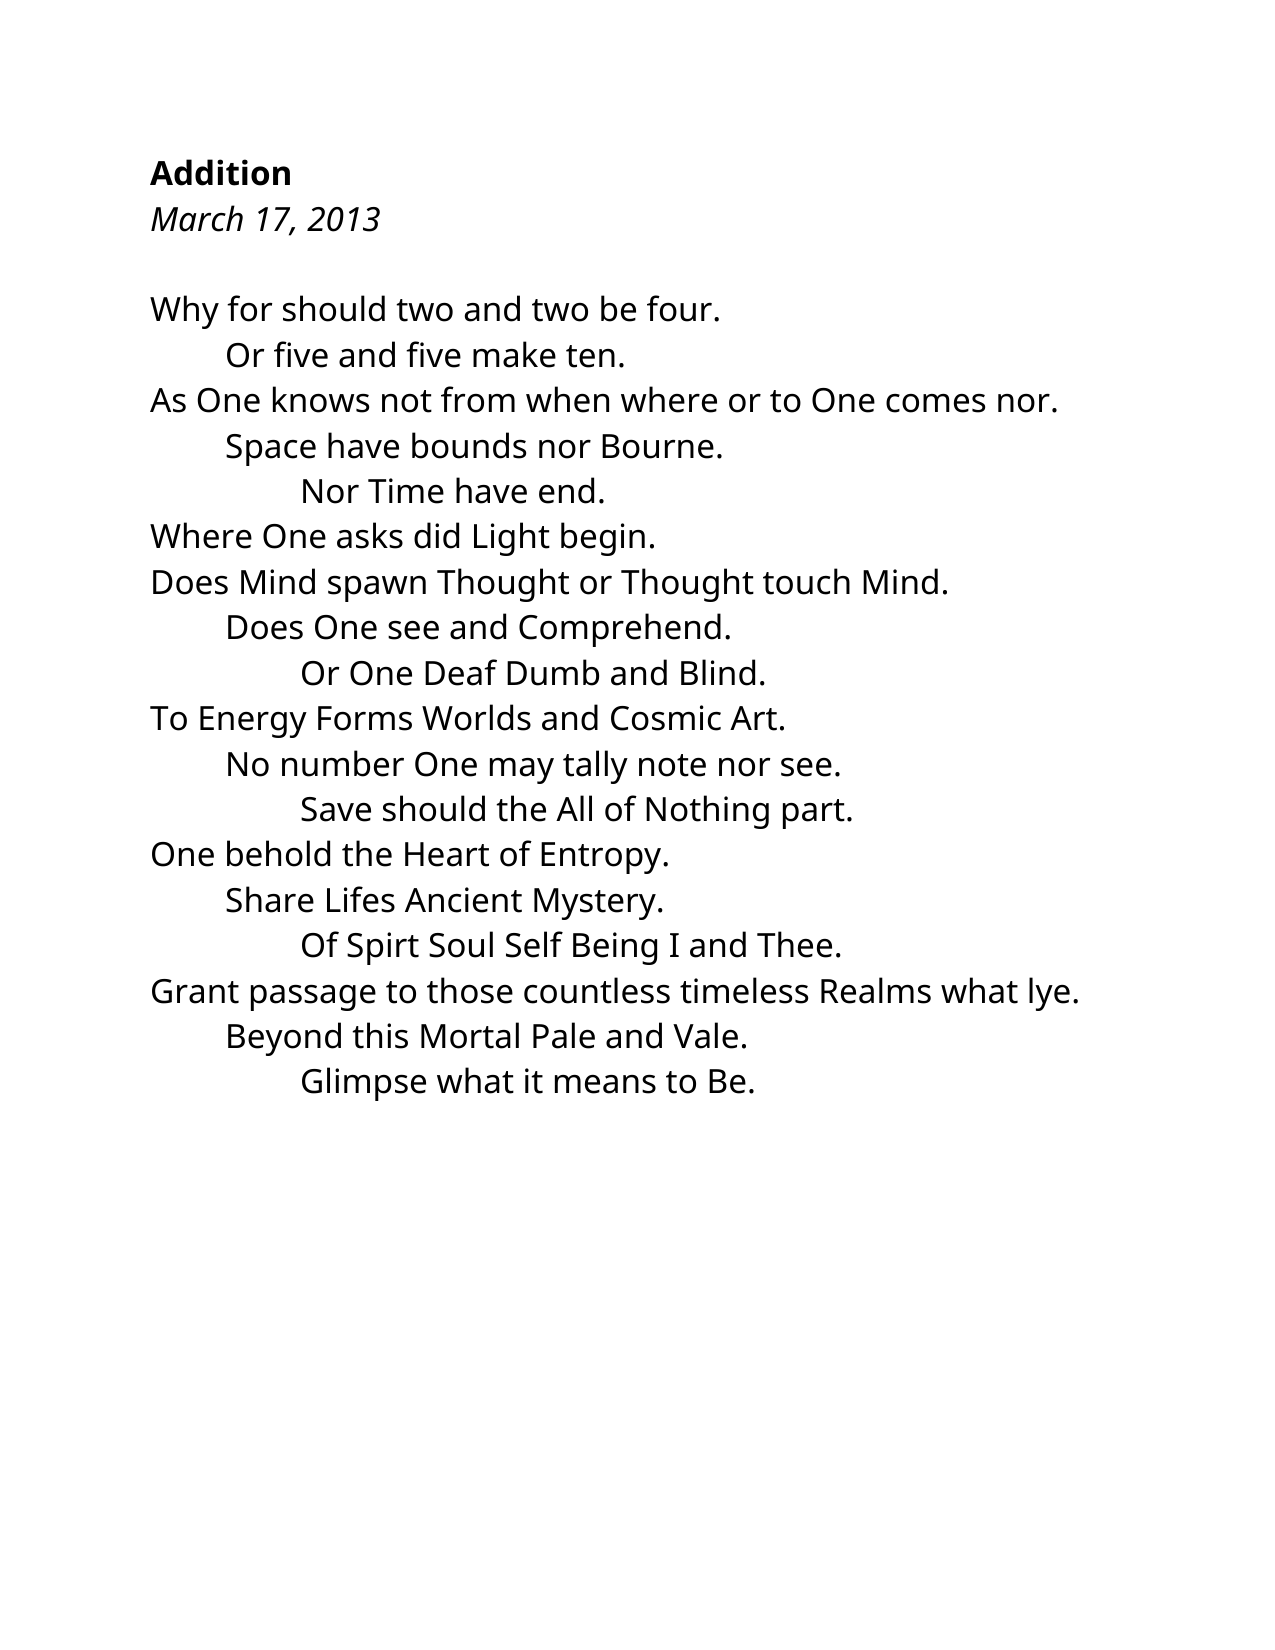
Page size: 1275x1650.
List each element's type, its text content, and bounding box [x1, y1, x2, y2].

text Beyond this Mortal Pale and Vale. [150, 1013, 1125, 1058]
text Where One asks did Light begin. [150, 513, 1125, 559]
text As One knows not from when where or to One comes nor. [150, 377, 1125, 422]
text Nor Time have end. [225, 468, 1125, 513]
text To Energy Forms Worlds and Cosmic Art. [150, 695, 1125, 740]
text March 17, 2013 [150, 195, 1125, 241]
text One behold the Heart of Entropy. [150, 831, 1125, 877]
text Grant passage to those countless timeless Realms what lye. [150, 967, 1125, 1013]
text Or five and five make ten. [150, 332, 1125, 377]
text Save should the All of Nothing part. [225, 786, 1125, 831]
text Why for should two and two be four. [150, 286, 1125, 332]
text No number One may tally note nor see. [150, 740, 1125, 786]
text Of Spirt Soul Self Being I and Thee. [225, 922, 1125, 967]
text Does Mind spawn Thought or Thought touch Mind. [150, 559, 1125, 604]
text Addition [150, 150, 1125, 195]
text Space have bounds nor Bourne. [150, 422, 1125, 468]
text Or One Deaf Dumb and Blind. [225, 649, 1125, 695]
text Does One see and Comprehend. [150, 604, 1125, 649]
text Glimpse what it means to Be. [225, 1058, 1125, 1104]
text Share Lifes Ancient Mystery. [150, 877, 1125, 922]
